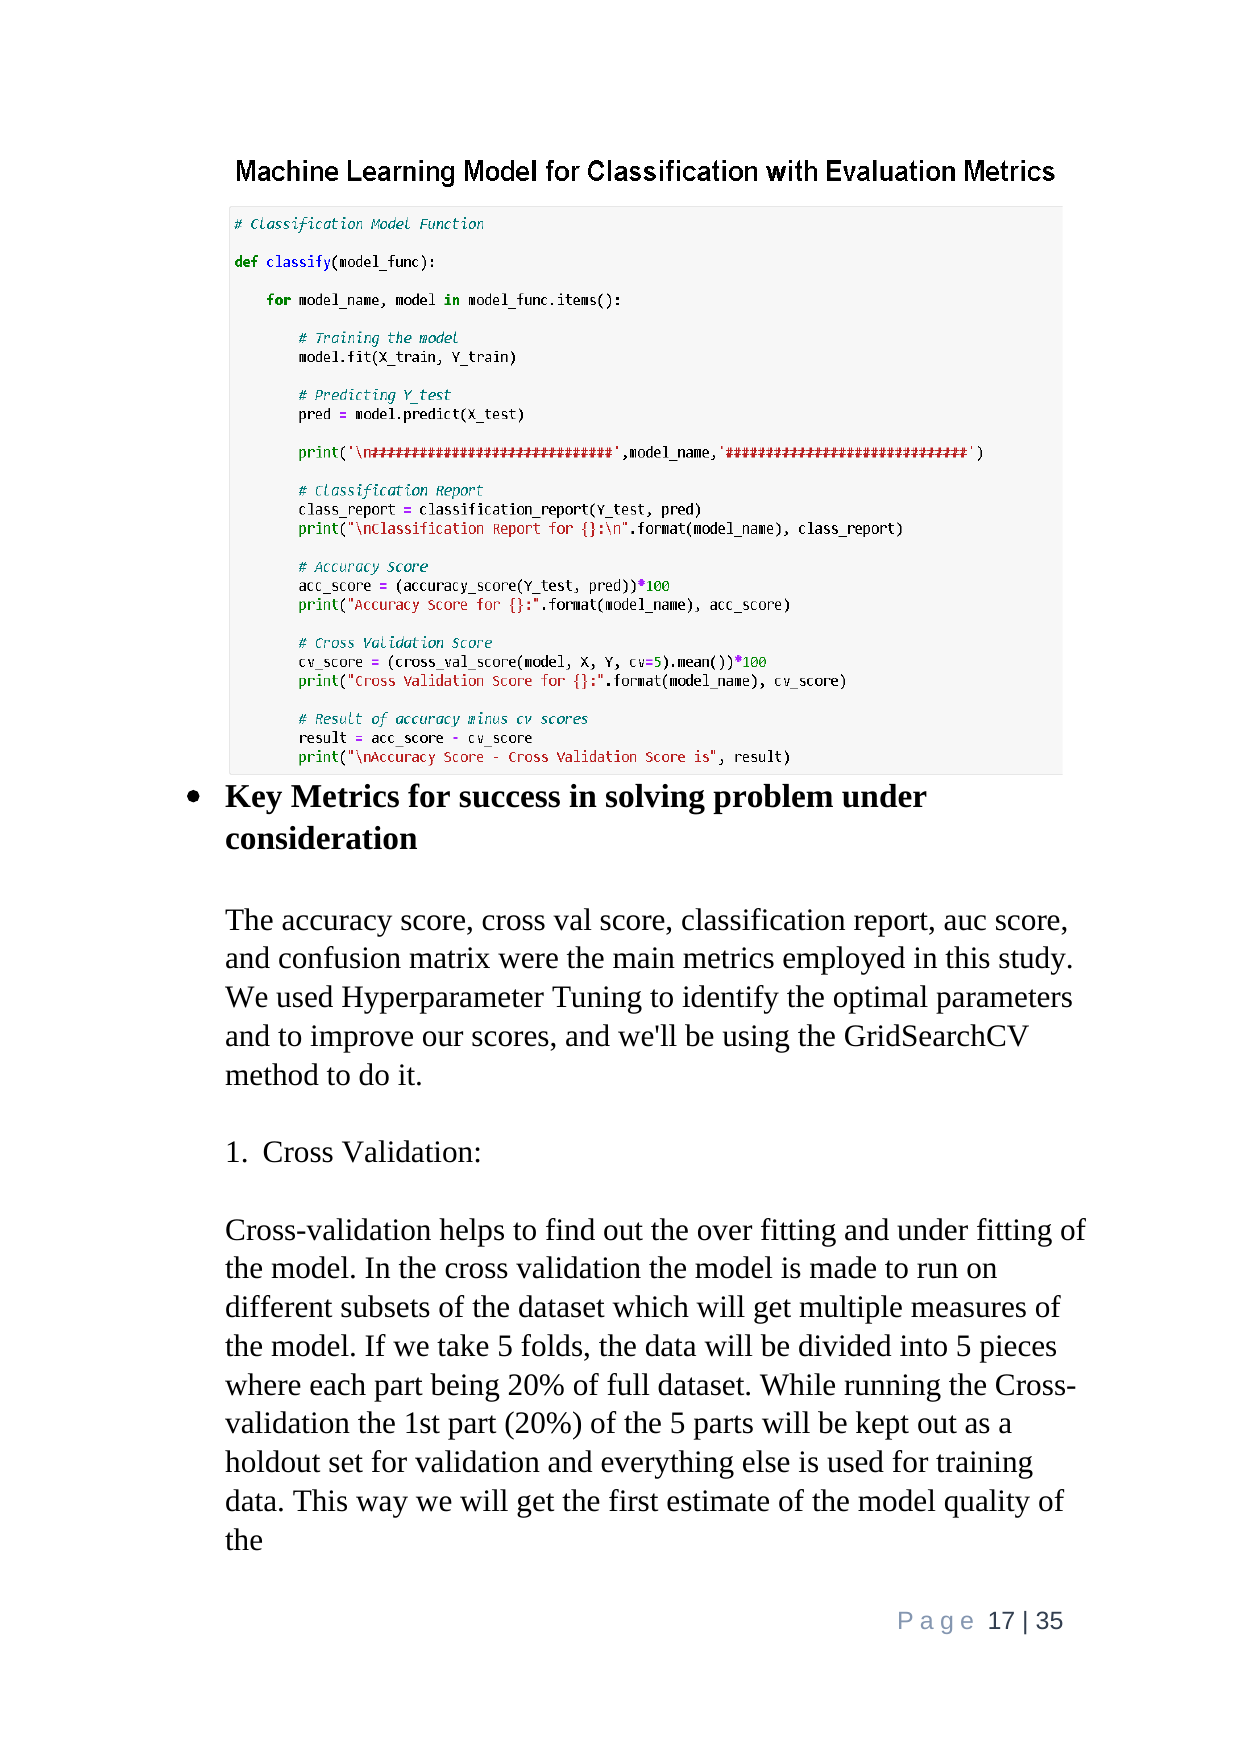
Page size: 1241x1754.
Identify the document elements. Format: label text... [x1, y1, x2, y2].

picture [225, 150, 1063, 775]
list The accuracy score, cross val score, classification report, auc score, and confusion matrix were the main metrics employed in this study. We used Hyperparameter Tuning to identify the optimal parameters and to improve our scores, and we'll be using the GridSearchCV method to do it. [225, 901, 1090, 1092]
list Cross Validation: [225, 1133, 1090, 1169]
list Key Metrics for success in solving problem under consideration [187, 777, 1090, 856]
list Cross-validation helps to find out the over fitting and under fitting of the model. In the cross validation the model is made to run on different subsets of the dataset which will get multiple measures of the model. If we take 5 folds, the data will be divided into 5 pieces where each part being 20% of full dataset. While running the Cross-validation the 1st part (20%) of the 5 parts will be kept out as a holdout set for validation and everything else is used for training data. This way we will get the first estimate of the model quality of the [225, 1211, 1090, 1557]
